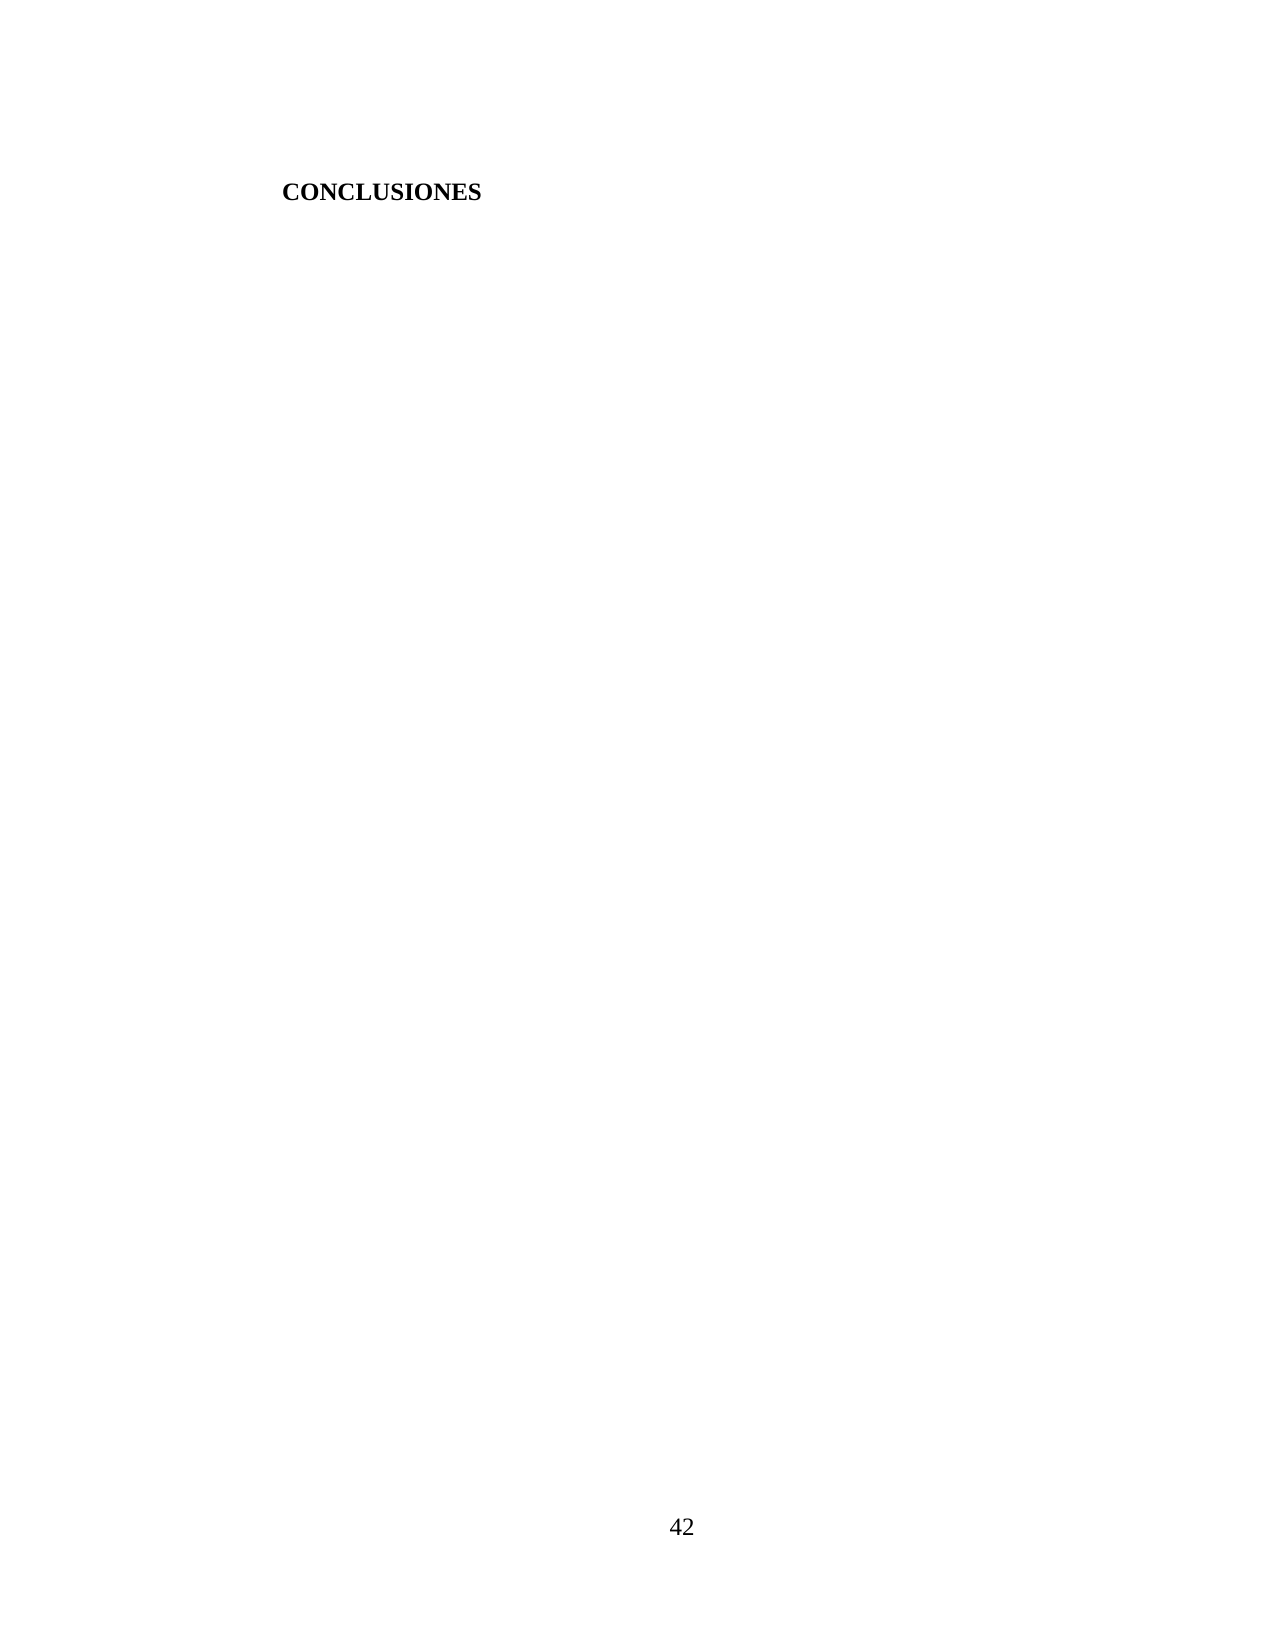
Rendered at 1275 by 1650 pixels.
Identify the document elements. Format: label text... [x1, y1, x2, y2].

subtitle conclusiones [282, 177, 1157, 206]
